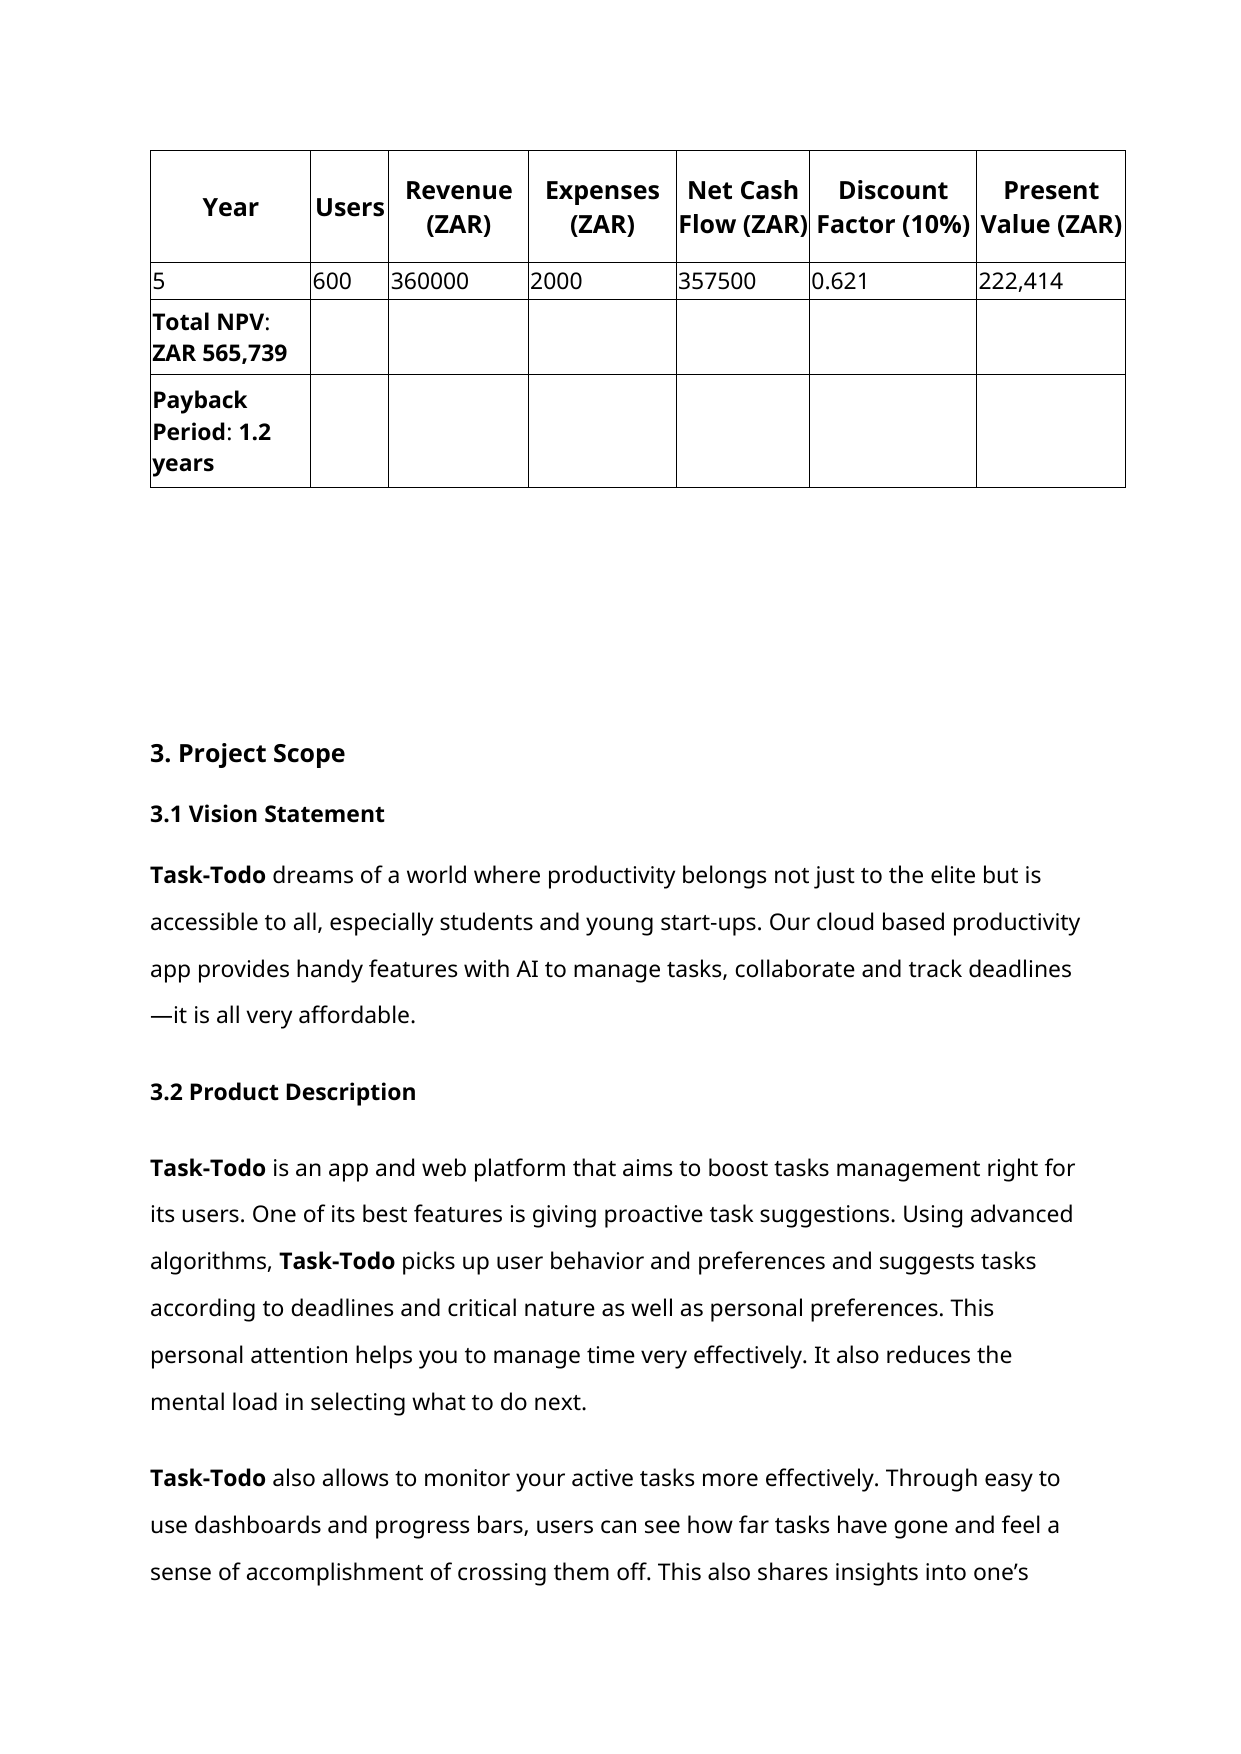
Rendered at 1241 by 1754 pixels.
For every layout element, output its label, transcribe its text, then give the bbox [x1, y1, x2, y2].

table_header Discount Factor (10%) [810, 151, 976, 262]
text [150, 1462, 1090, 1587]
table_cell 360000 [389, 263, 528, 299]
text 3.1 Vision Statement [150, 798, 1090, 830]
table_cell Total NPV: ZAR 565,739 [151, 300, 310, 374]
table_header Year [151, 151, 310, 262]
text Task-Todo is an app and web platform that aims to boost tasks management right for its users. One of its best features is giving proactive task suggestions. Using advanced algorithms, Task-Todo picks up user behavior and preferences and suggests tasks according to deadlines and critical nature as well as personal preferences. This personal attention helps you to manage time very effectively. It also reduces the mental load in selecting what to do next. [150, 1152, 1090, 1417]
table_cell [311, 375, 388, 487]
table_cell Payback Period: 1.2 years [151, 375, 310, 487]
table_cell [389, 300, 528, 374]
text 3.2 Product Description [150, 1076, 1090, 1107]
table_cell 600 [311, 263, 388, 299]
table_cell 0.621 [810, 263, 976, 299]
table_header Net Cash Flow (ZAR) [677, 151, 809, 262]
text 3. Project Scope [150, 735, 1090, 769]
table_header Expenses (ZAR) [529, 151, 676, 262]
table_cell 357500 [677, 263, 809, 299]
table_cell 222,414 [977, 263, 1125, 299]
table_cell [810, 300, 976, 374]
table_cell [389, 375, 528, 487]
table_cell [529, 375, 676, 487]
table_cell [977, 300, 1125, 374]
table_cell [810, 375, 976, 487]
table_header Revenue (ZAR) [389, 151, 528, 262]
table_cell 2000 [529, 263, 676, 299]
table_cell [529, 300, 676, 374]
table_cell [677, 300, 809, 374]
table_cell [311, 300, 388, 374]
table_cell [977, 375, 1125, 487]
table_cell [677, 375, 809, 487]
text Task-Todo dreams of a world where productivity belongs not just to the elite but is accessible to all, especially students and young start-ups. Our cloud based productivity app provides handy features with AI to manage tasks, collaborate and track deadlines—it is all very affordable. [150, 859, 1090, 1031]
table_cell 5 [151, 263, 310, 299]
table_header Users [311, 151, 388, 262]
table_header Present Value (ZAR) [977, 151, 1125, 262]
